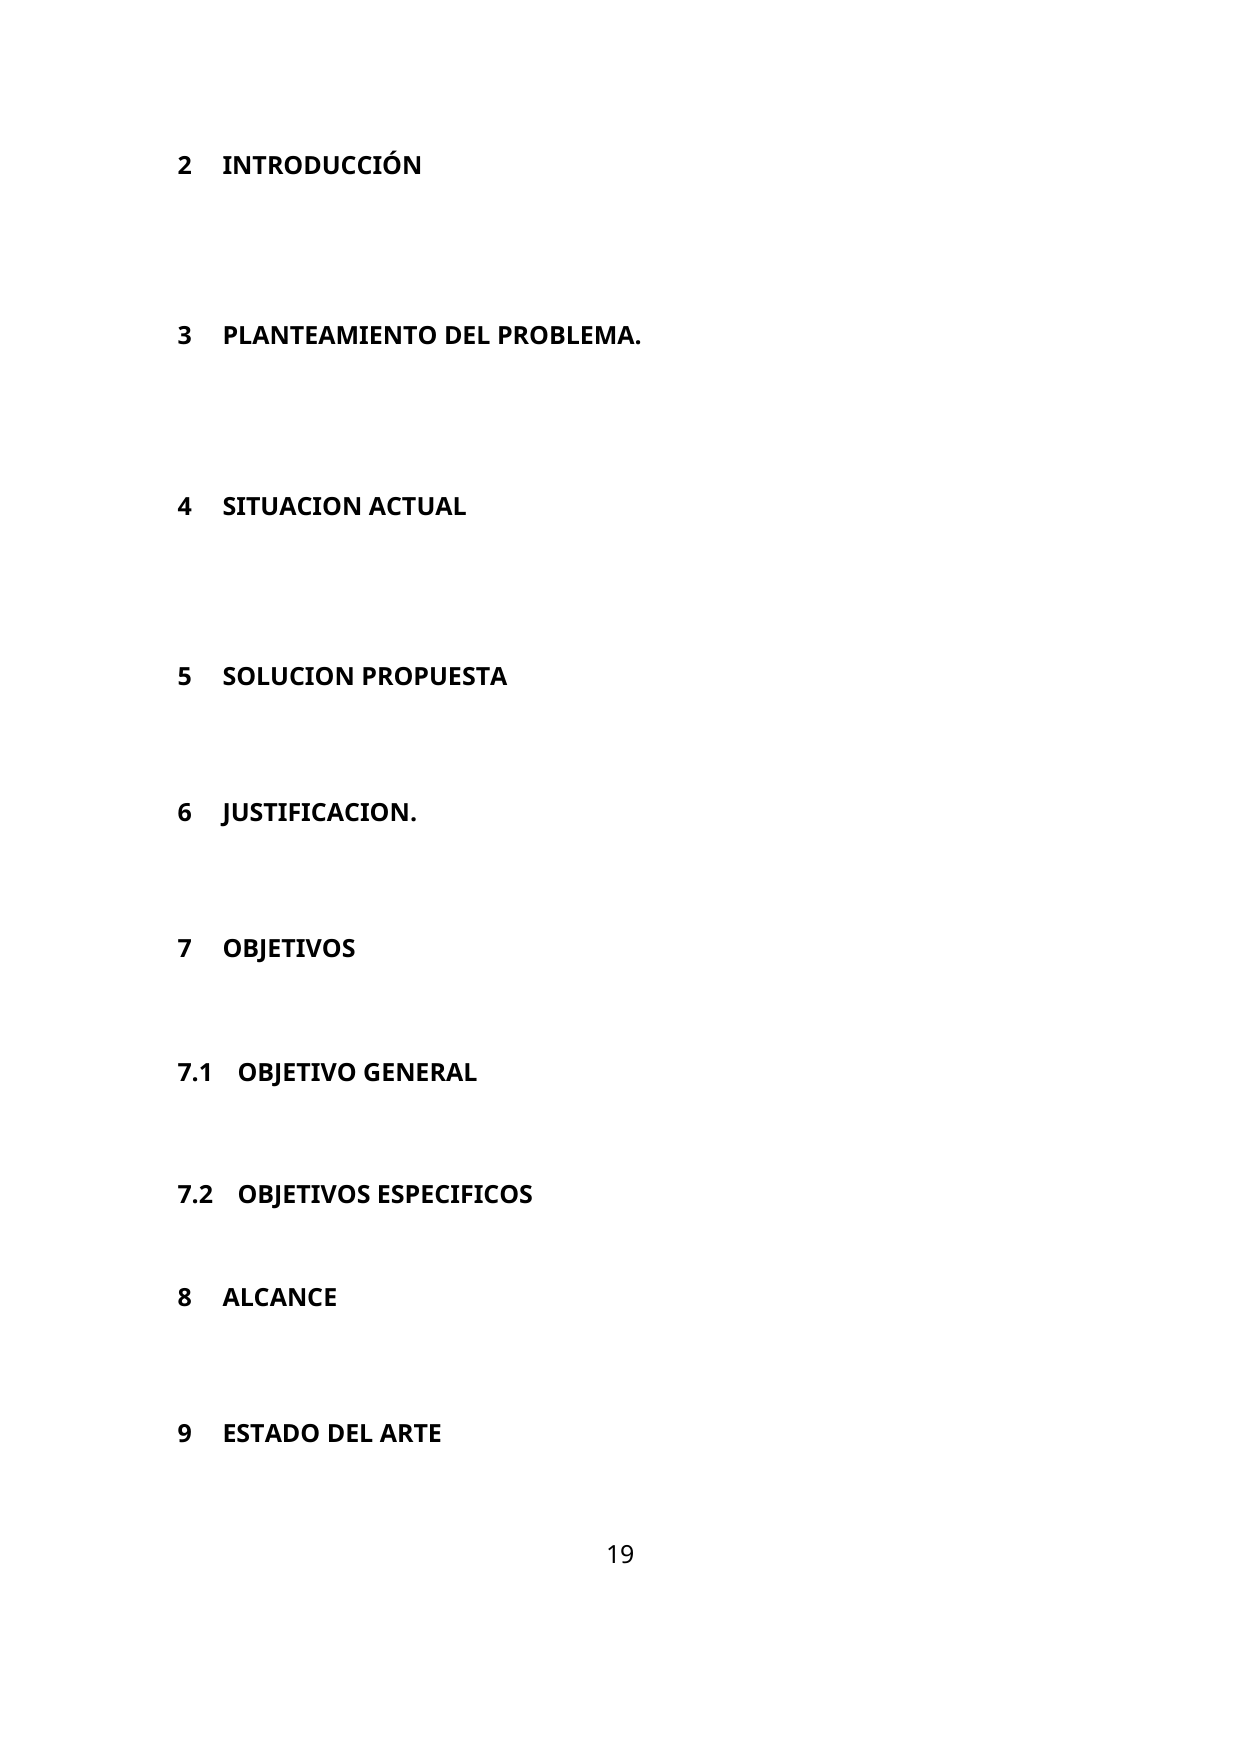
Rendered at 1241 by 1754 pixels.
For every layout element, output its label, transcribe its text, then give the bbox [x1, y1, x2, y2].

subtitle OBJETIVOS ESPECIFICOS [177, 1177, 1063, 1211]
subtitle JUSTIFICACION. [177, 795, 1063, 829]
subtitle SITUACION ACTUAL [177, 488, 1063, 522]
subtitle ALCANCE [177, 1279, 1063, 1313]
subtitle OBJETIVO GENERAL [177, 1054, 1063, 1088]
subtitle SOLUCION PROPUESTA [177, 659, 1063, 693]
subtitle OBJETIVOS [177, 931, 1063, 965]
subtitle ESTADO DEL ARTE [177, 1416, 1063, 1450]
subtitle INTRODUCCIÓN [177, 148, 1063, 182]
subtitle PLANTEAMIENTO DEL PROBLEMA. [177, 318, 1063, 352]
